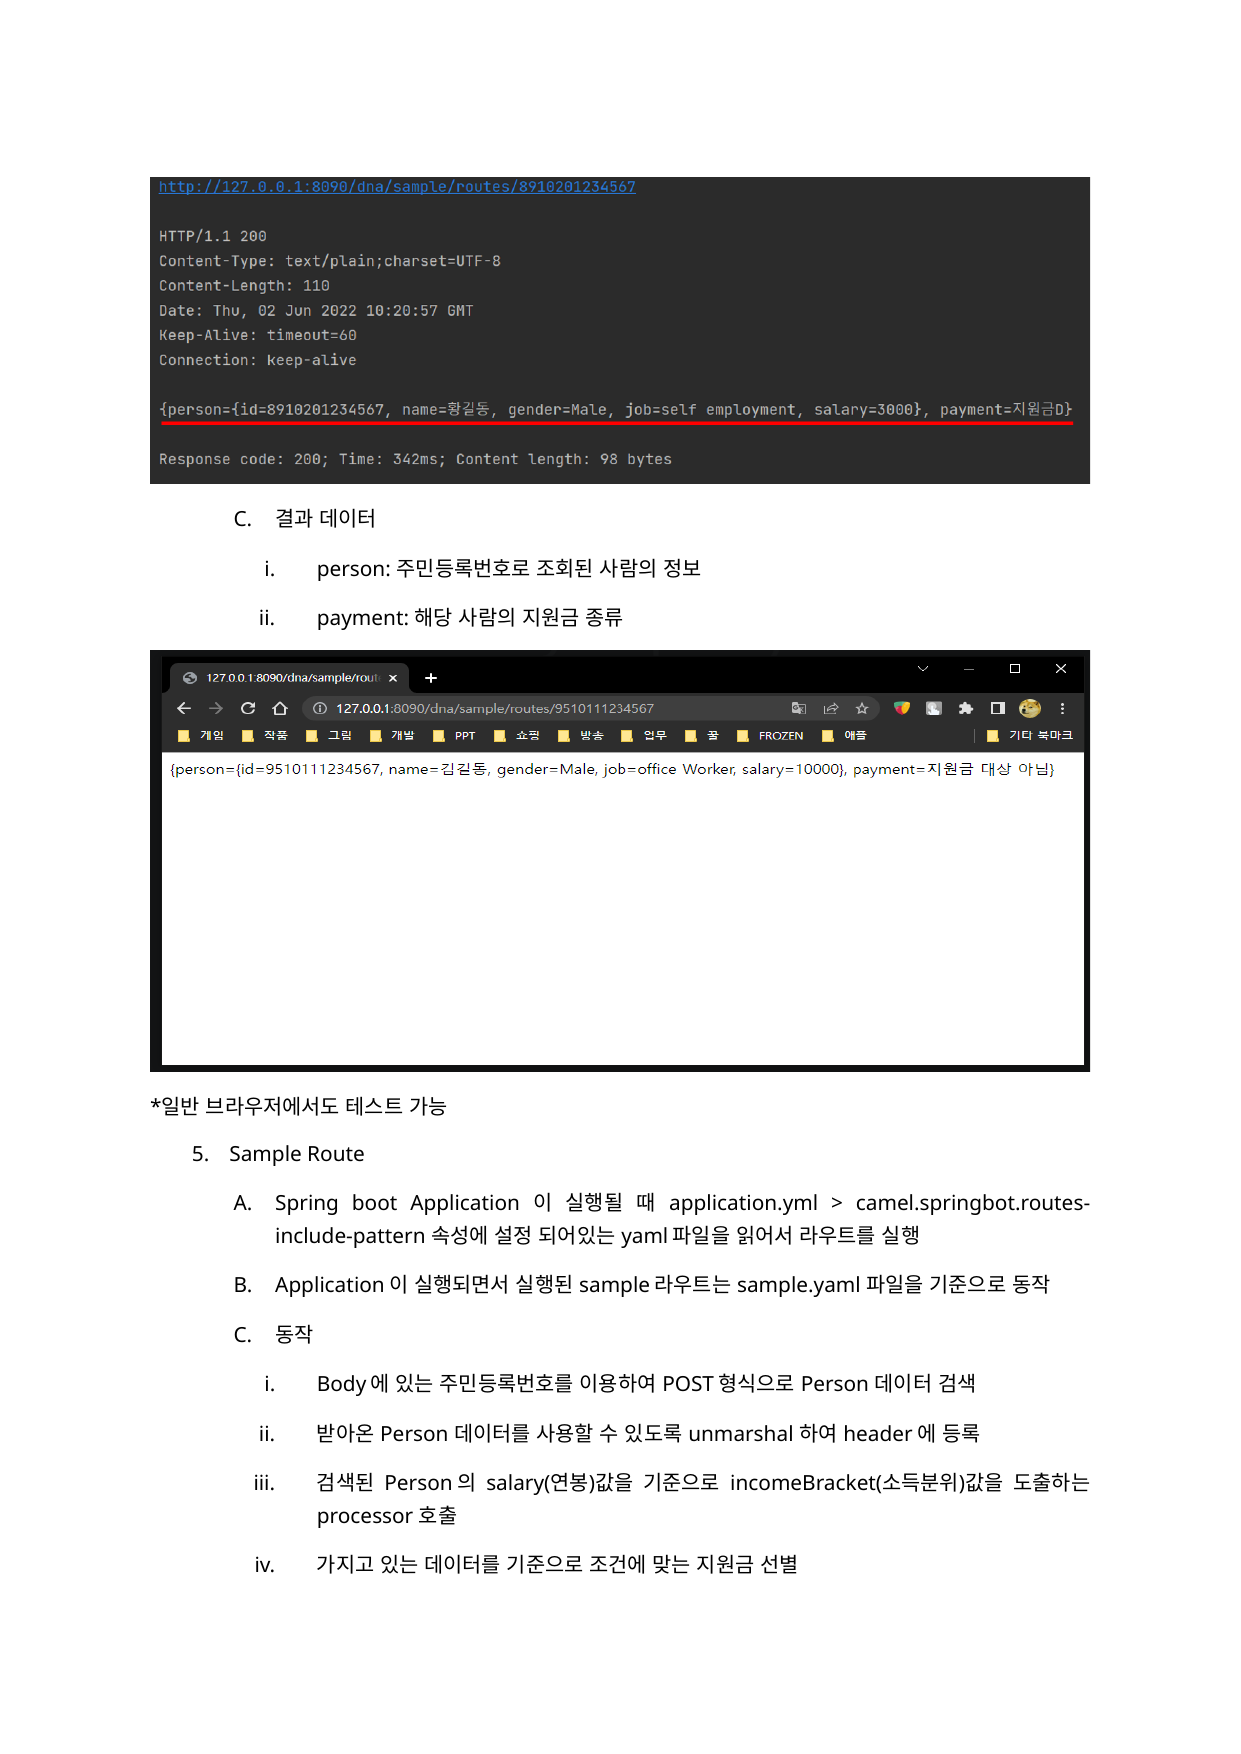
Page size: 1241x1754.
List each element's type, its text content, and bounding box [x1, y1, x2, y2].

list Application이 실행되면서 실행된 sample라우트는 sample.yaml 파일을 기준으로 동작 [233, 1269, 1090, 1299]
list 결과 데이터 [233, 503, 1090, 533]
list person: 주민등록번호로 조회된 사람의 정보 [275, 552, 1090, 582]
list Spring boot Application 이 실행될 때 application.yml > camel.springbot.routes-include-pattern 속성에 설정 되어있는 yaml파일을 읽어서 라우트를 실행 [233, 1187, 1090, 1250]
list 검색된 Person의 salary(연봉)값을 기준으로 incomeBracket(소득분위)값을 도출하는 processor 호출 [275, 1466, 1090, 1529]
list 가지고 있는 데이터를 기준으로 조건에 맞는 지원금 선별 [275, 1548, 1090, 1579]
list 받아온 Person 데이터를 사용할 수 있도록 unmarshal 하여 header에 등록 [275, 1417, 1090, 1447]
list Sample Route [192, 1139, 1090, 1168]
text *일반 브라우저에서도 테스트 가능 [150, 1090, 1090, 1120]
list Body에 있는 주민등록번호를 이용하여 POST형식으로 Person 데이터 검색 [275, 1367, 1090, 1398]
picture [150, 650, 1091, 1072]
list 동작 [233, 1318, 1090, 1348]
picture [150, 177, 1091, 484]
list payment: 해당 사람의 지원금 종류 [275, 601, 1090, 632]
